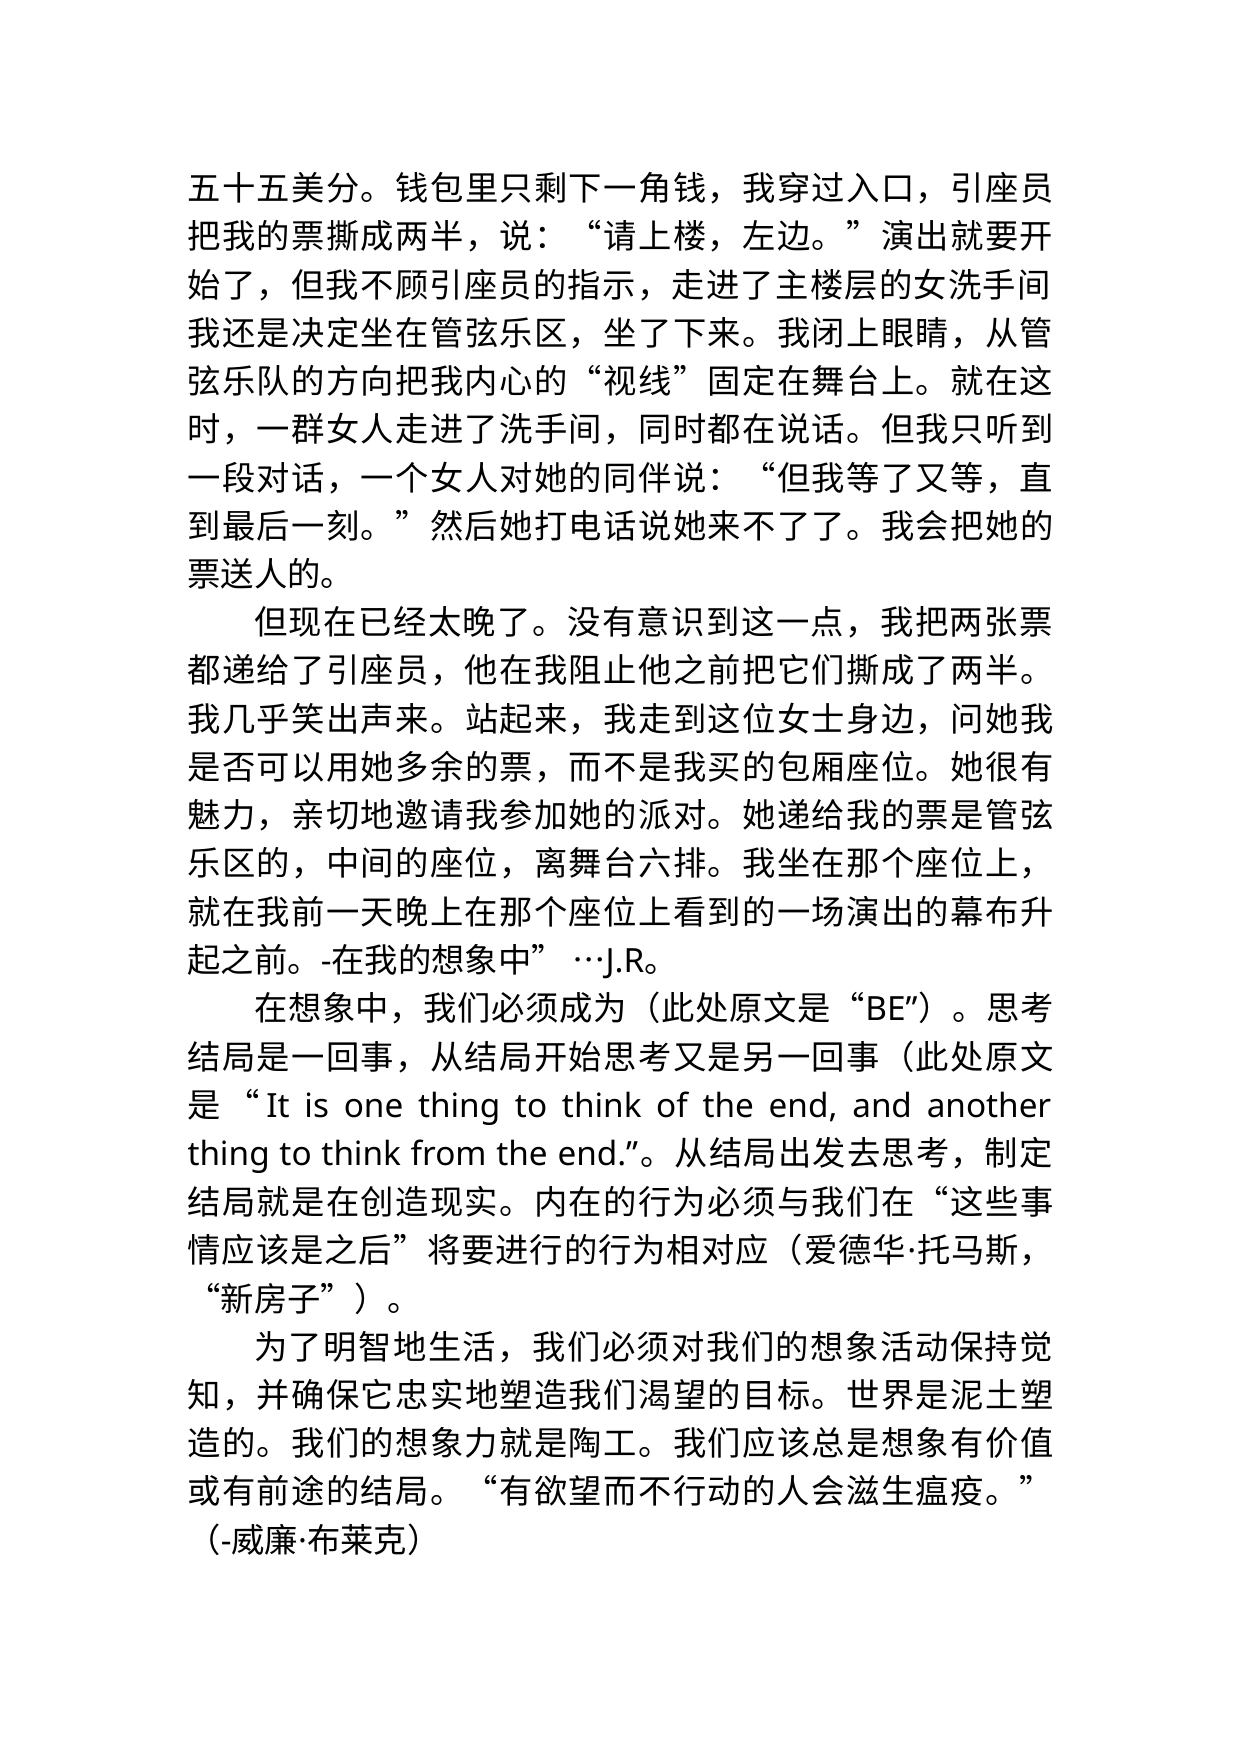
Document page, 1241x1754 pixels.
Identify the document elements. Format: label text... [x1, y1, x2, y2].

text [187, 162, 1053, 596]
text 为了明智地生活，我们必须对我们的想象活动保持觉知，并确保它忠实地塑造我们渴望的目标。世界是泥土塑造的。我们的想象力就是陶工。我们应该总是想象有价值或有前途的结局。“有欲望而不行动的人会滋生瘟疫。”（-威廉·布莱克） [187, 1321, 1053, 1562]
text 但现在已经太晚了。没有意识到这一点，我把两张票都递给了引座员，他在我阻止他之前把它们撕成了两半。我几乎笑出声来。站起来，我走到这位女士身边，问她我是否可以用她多余的票，而不是我买的包厢座位。她很有魅力，亲切地邀请我参加她的派对。她递给我的票是管弦乐区的，中间的座位，离舞台六排。我坐在那个座位上，就在我前一天晚上在那个座位上看到的一场演出的幕布升起之前。-在我的想象中” …J.R。 [187, 596, 1053, 982]
text 在想象中，我们必须成为（此处原文是“BE”）。思考结局是一回事，从结局开始思考又是另一回事（此处原文是“It is one thing to think of the end, and another thing to think from the end.”。从结局出发去思考，制定结局就是在创造现实。内在的行为必须与我们在“这些事情应该是之后”将要进行的行为相对应（爱德华·托马斯，“新房子”）。 [187, 982, 1053, 1321]
